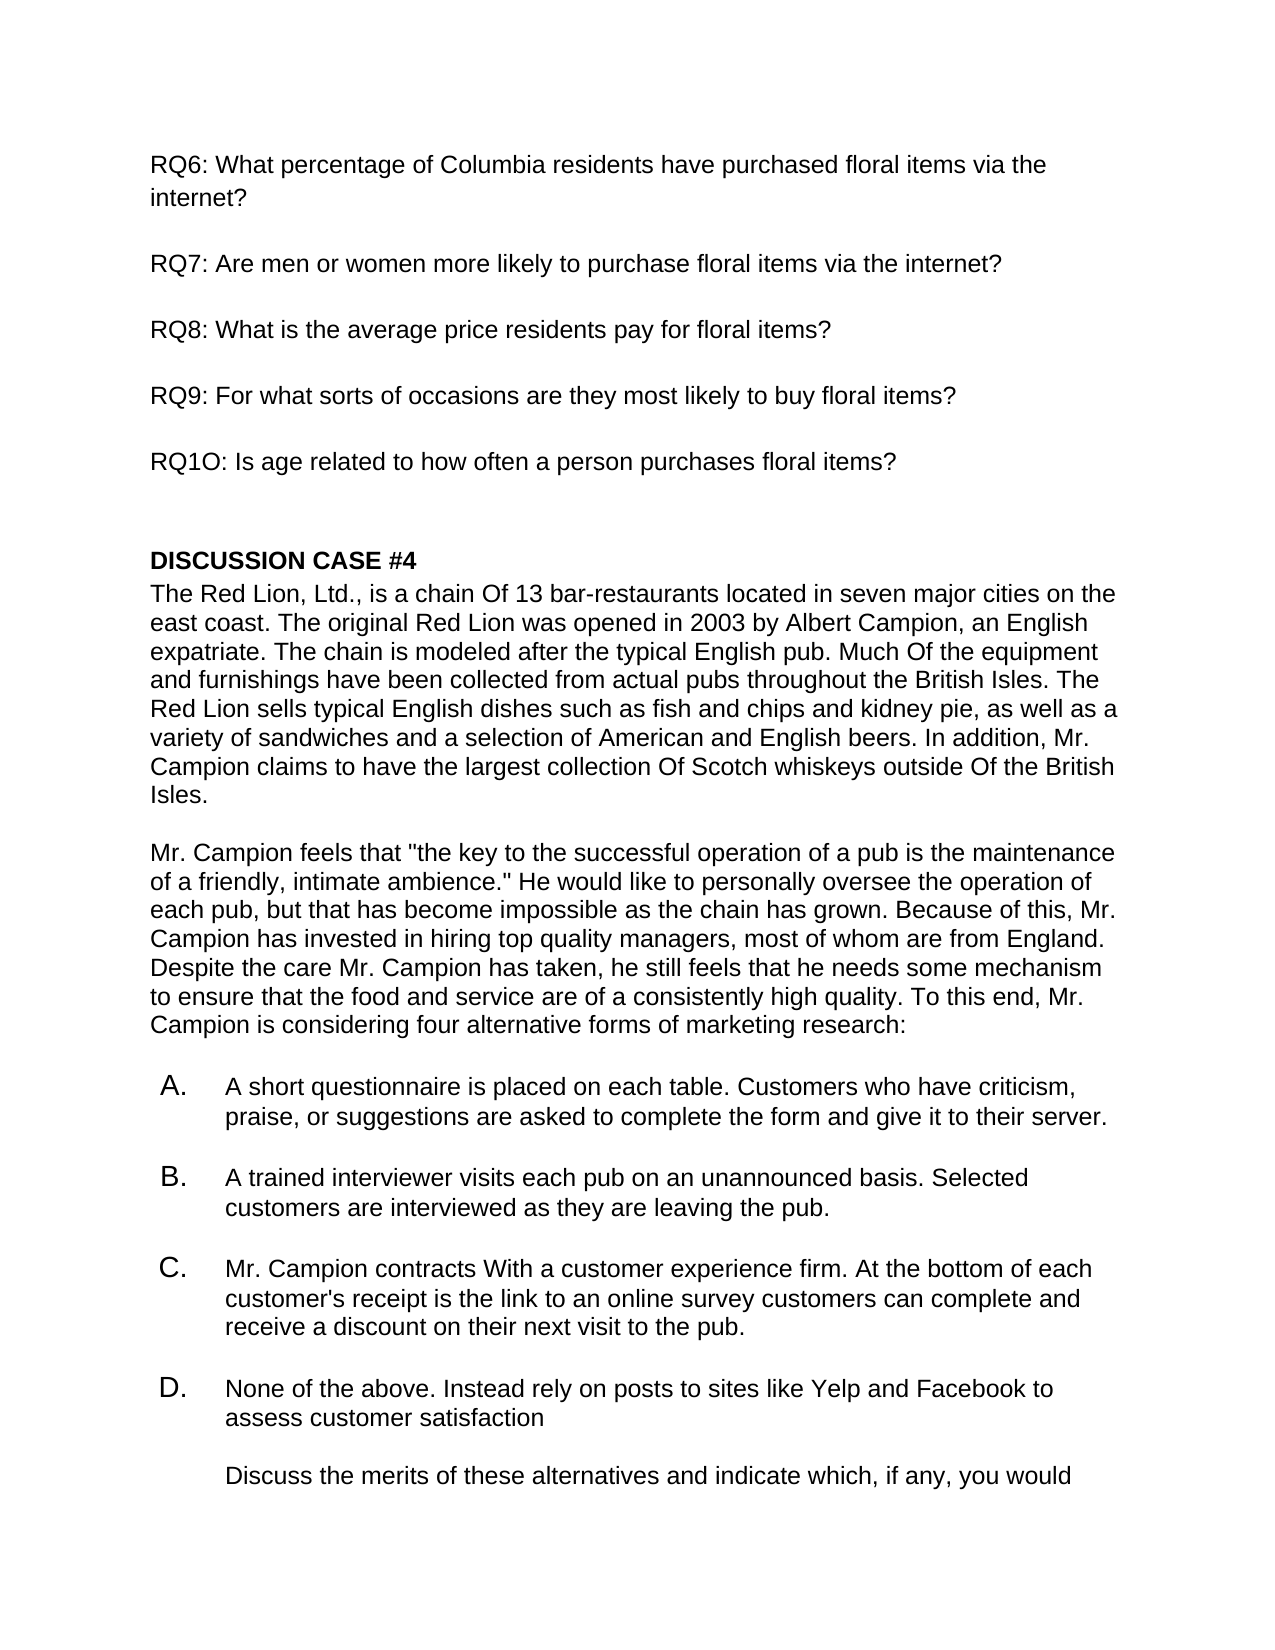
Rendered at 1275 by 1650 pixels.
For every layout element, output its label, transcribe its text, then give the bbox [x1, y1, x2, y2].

list A trained interviewer visits each pub on an unannounced basis. Selected customers are interviewed as they are leaving the pub. [187, 1159, 1125, 1221]
list None of the above. Instead rely on posts to sites like Yelp and Facebook to assess customer satisfaction [187, 1370, 1125, 1432]
text RQ7: Are men or women more likely to purchase floral items via the internet? [150, 249, 1125, 278]
text RQ9: For what sorts of occasions are they most likely to buy floral items? [150, 381, 1125, 410]
list Mr. Campion contracts With a customer experience firm. At the bottom of each customer's receipt is the link to an online survey customers can complete and receive a discount on their next visit to the pub. [187, 1250, 1125, 1341]
text Mr. Campion feels that "the key to the successful operation of a pub is the maintenance of a friendly, intimate ambience." He would like to personally oversee the operation of each pub, but that has become impossible as the chain has grown. Because of this, Mr. Campion has invested in hiring top quality managers, most of whom are from England. Despite the care Mr. Campion has taken, he still feels that he needs some mechanism to ensure that the food and service are of a consistently high quality. To this end, Mr. Campion is considering four alternative forms of marketing research: [150, 838, 1125, 1039]
list A short questionnaire is placed on each table. Customers who have criticism, praise, or suggestions are asked to complete the form and give it to their server. [187, 1068, 1125, 1130]
text RQ8: What is the average price residents pay for floral items? [150, 315, 1125, 344]
text The Red Lion, Ltd., is a chain Of 13 bar-restaurants located in seven major cities on the east coast. The original Red Lion was opened in 2003 by Albert Campion, an English expatriate. The chain is modeled after the typical English pub. Much Of the equipment and furnishings have been collected from actual pubs throughout the British Isles. The Red Lion sells typical English dishes such as fish and chips and kidney pie, as well as a variety of sandwiches and a selection of American and English beers. In addition, Mr. Campion claims to have the largest collection Of Scotch whiskeys outside Of the British Isles. [150, 579, 1125, 809]
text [225, 1461, 1125, 1490]
text RQ1O: Is age related to how often a person purchases floral items? [150, 447, 1125, 476]
text DISCUSSION CASE #4 [150, 546, 1125, 575]
text RQ6: What percentage of Columbia residents have purchased floral items via the internet? [150, 150, 1125, 212]
